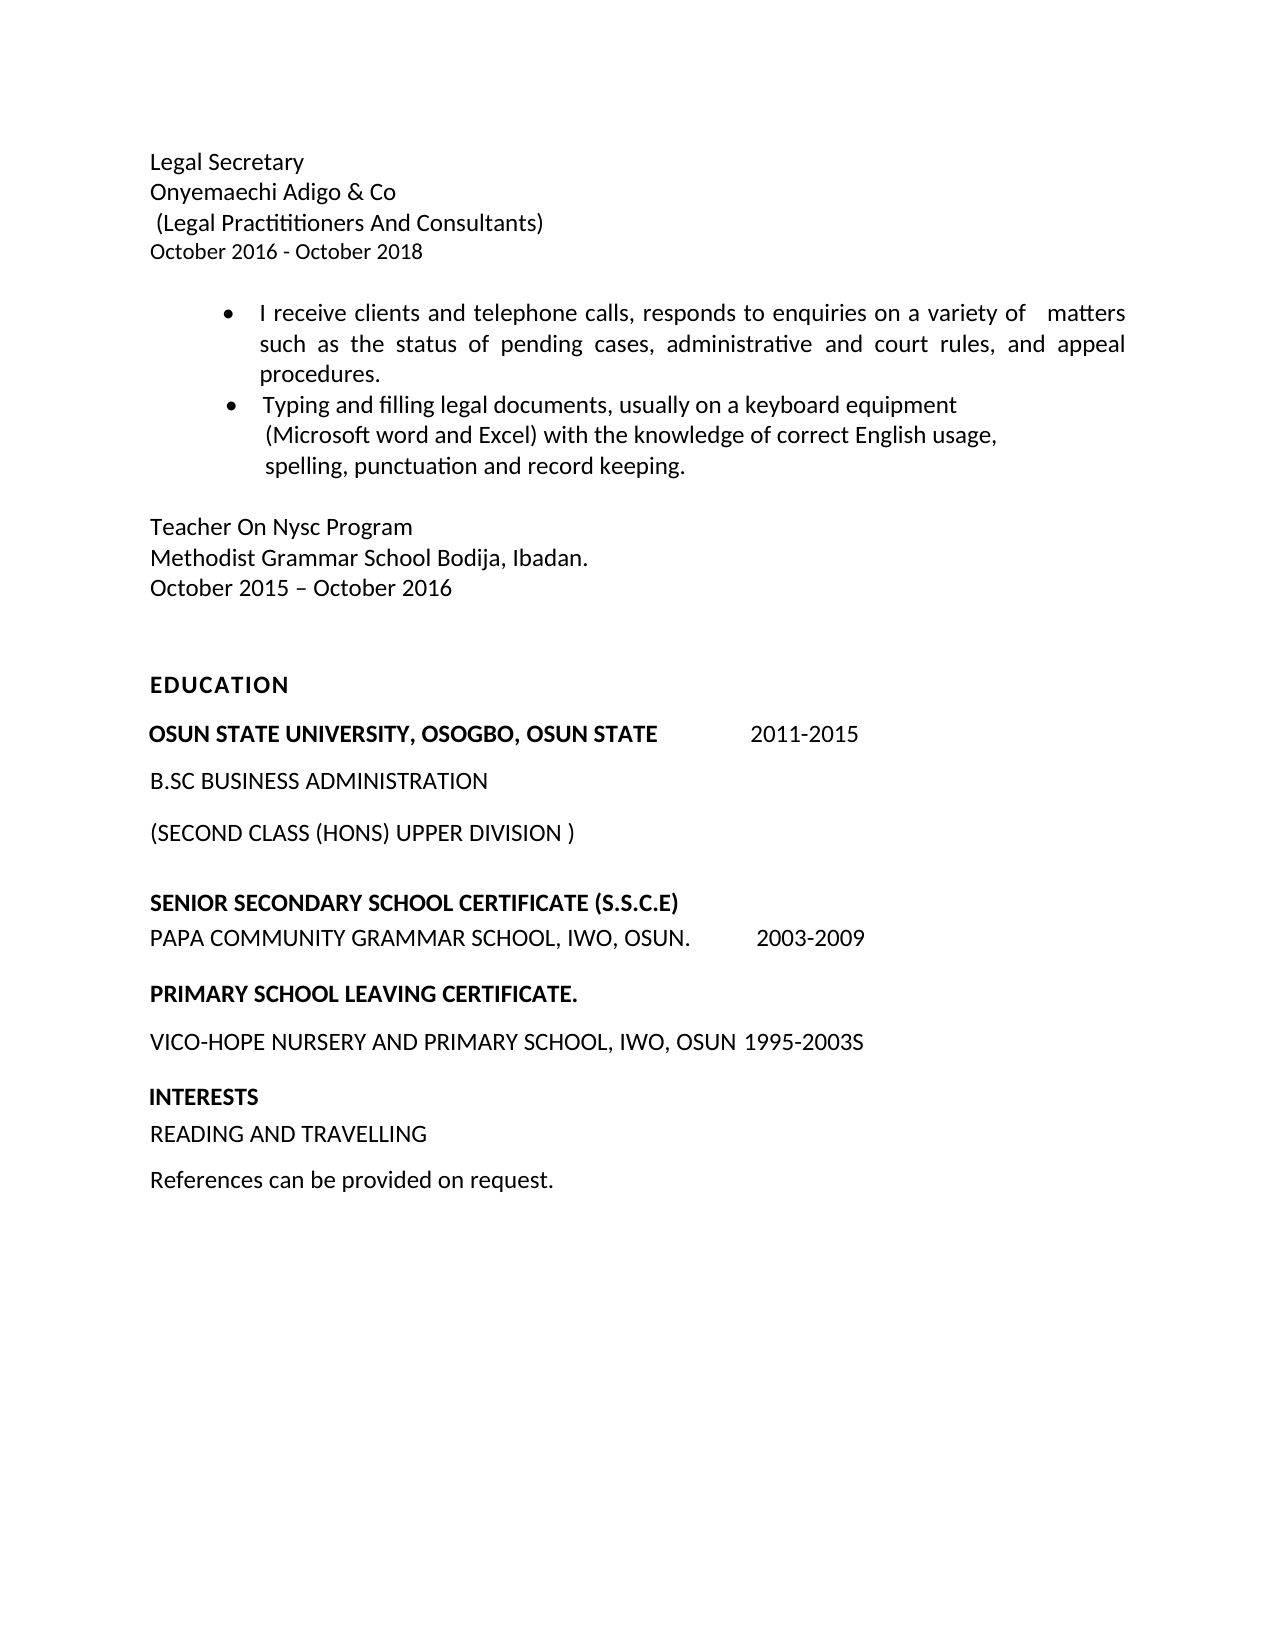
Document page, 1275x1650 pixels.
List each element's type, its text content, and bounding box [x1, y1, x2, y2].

text READING AND TRAVELLING [150, 1118, 1185, 1149]
subtitle SENIOR SECONDARY SCHOOL CERTIFICATE (S.S.C.E) [150, 887, 1185, 918]
subtitle OSUN STATE UNIVERSITY, OSOGBO, OSUN STATE 2011-2015 [148, 718, 1185, 749]
text (Legal Practititioners And Consultants) [150, 207, 984, 237]
text October 2016 - October 2018 [137, 237, 1185, 265]
text Methodist Grammar School Bodija, Ibadan. [150, 542, 1185, 572]
text VICO-HOPE NURSERY AND PRIMARY SCHOOL, IWO, OSUN 1995-2003S [150, 1026, 1185, 1056]
text PRIMARY SCHOOL LEAVING CERTIFICATE. [150, 978, 1185, 1009]
text Legal Secretary [150, 146, 1185, 176]
text (SECOND CLASS (HONS) UPPER DIVISION ) [137, 817, 581, 848]
subtitle INTERESTS [148, 1081, 1185, 1112]
text Teacher On Nysc Program [150, 511, 1185, 542]
text Onyemaechi Adigo & Co [150, 176, 984, 207]
text PAPA COMMUNITY GRAMMAR SCHOOL, IWO, OSUN. 2003-2009 [149, 922, 1185, 953]
text B.SC BUSINESS ADMINISTRATION [150, 765, 581, 796]
subtitle EDUCATION [150, 669, 1185, 699]
list I receive clients and telephone calls, responds to enquiries on a variety of matters such as the status of pending cases, administrative and court rules, and appeal procedures. [222, 297, 1126, 389]
list Typing and filling legal documents, usually on a keyboard equipment (Microsoft word and Excel) with the knowledge of correct English usage, spelling, punctuation and record keeping. [225, 389, 998, 481]
text October 2015 – October 2016 [150, 573, 1185, 603]
text References can be provided on request. [150, 1164, 1185, 1195]
